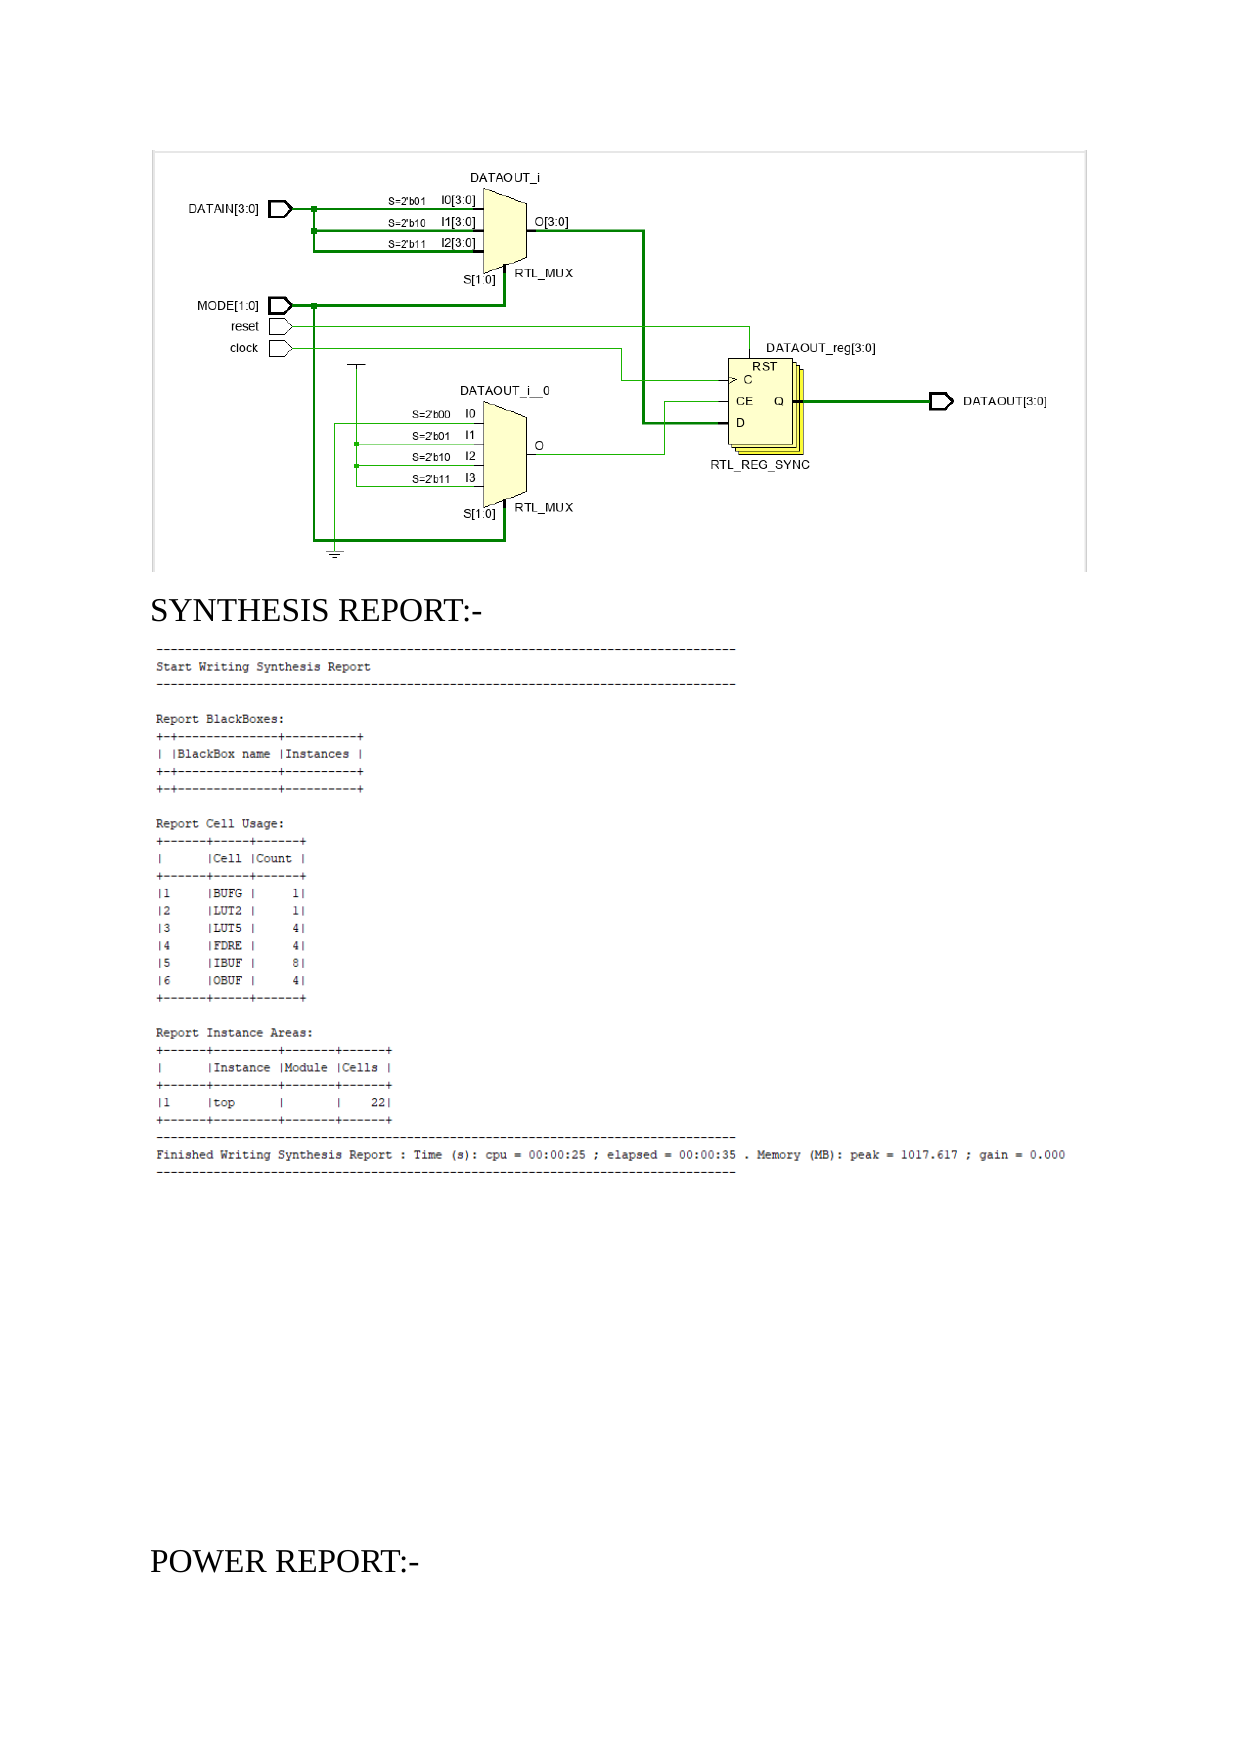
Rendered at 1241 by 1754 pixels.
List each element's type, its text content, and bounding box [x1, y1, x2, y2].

picture [150, 648, 1091, 1175]
text POWER REPORT:- [150, 1541, 1090, 1580]
text SYNTHESIS REPORT:- [150, 590, 1090, 628]
picture [150, 150, 1091, 572]
